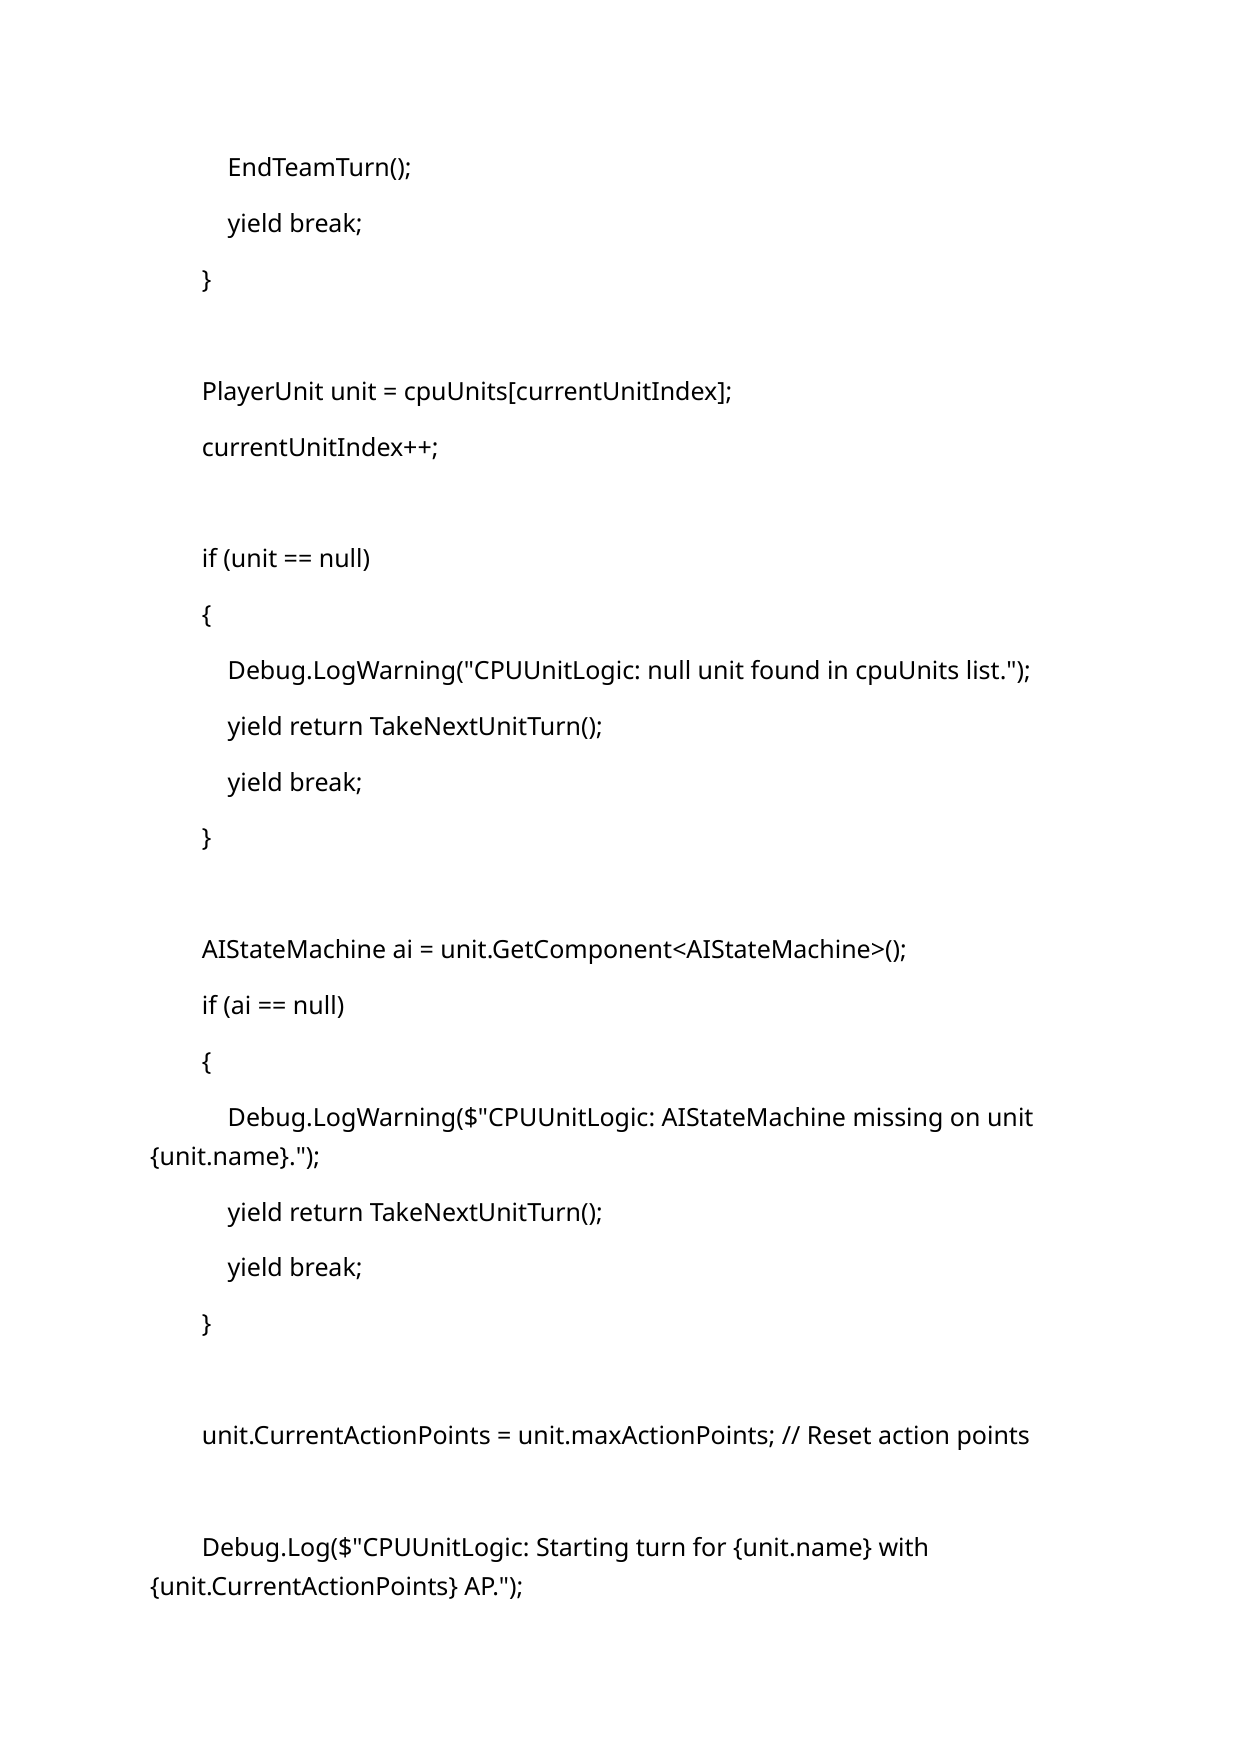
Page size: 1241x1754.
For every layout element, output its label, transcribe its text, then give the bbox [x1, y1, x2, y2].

text yield break; [150, 206, 1090, 240]
text unit.CurrentActionPoints = unit.maxActionPoints; // Reset action points [150, 1417, 1090, 1452]
text yield break; [150, 1250, 1090, 1284]
text Debug.LogWarning($"CPUUnitLogic: AIStateMachine missing on unit {unit.name}."); [150, 1099, 1090, 1172]
text if (unit == null) [150, 541, 1090, 575]
text { [150, 597, 1090, 631]
text AIStateMachine ai = unit.GetComponent<AIStateMachine>(); [150, 932, 1090, 966]
text } [150, 262, 1090, 296]
text { [150, 1043, 1090, 1077]
text Debug.LogWarning("CPUUnitLogic: null unit found in cpuUnits list."); [150, 652, 1090, 687]
text if (ai == null) [150, 987, 1090, 1022]
text EndTeamTurn(); [150, 150, 1090, 184]
text } [150, 1306, 1090, 1340]
text PlayerUnit unit = cpuUnits[currentUnitIndex]; [150, 373, 1090, 407]
text Debug.Log($"CPUUnitLogic: Starting turn for {unit.name} with {unit.CurrentActionPoints} AP."); [150, 1529, 1090, 1602]
text currentUnitIndex++; [150, 429, 1090, 463]
text yield return TakeNextUnitTurn(); [150, 1194, 1090, 1228]
text } [150, 820, 1090, 854]
text yield break; [150, 764, 1090, 798]
text yield return TakeNextUnitTurn(); [150, 708, 1090, 742]
